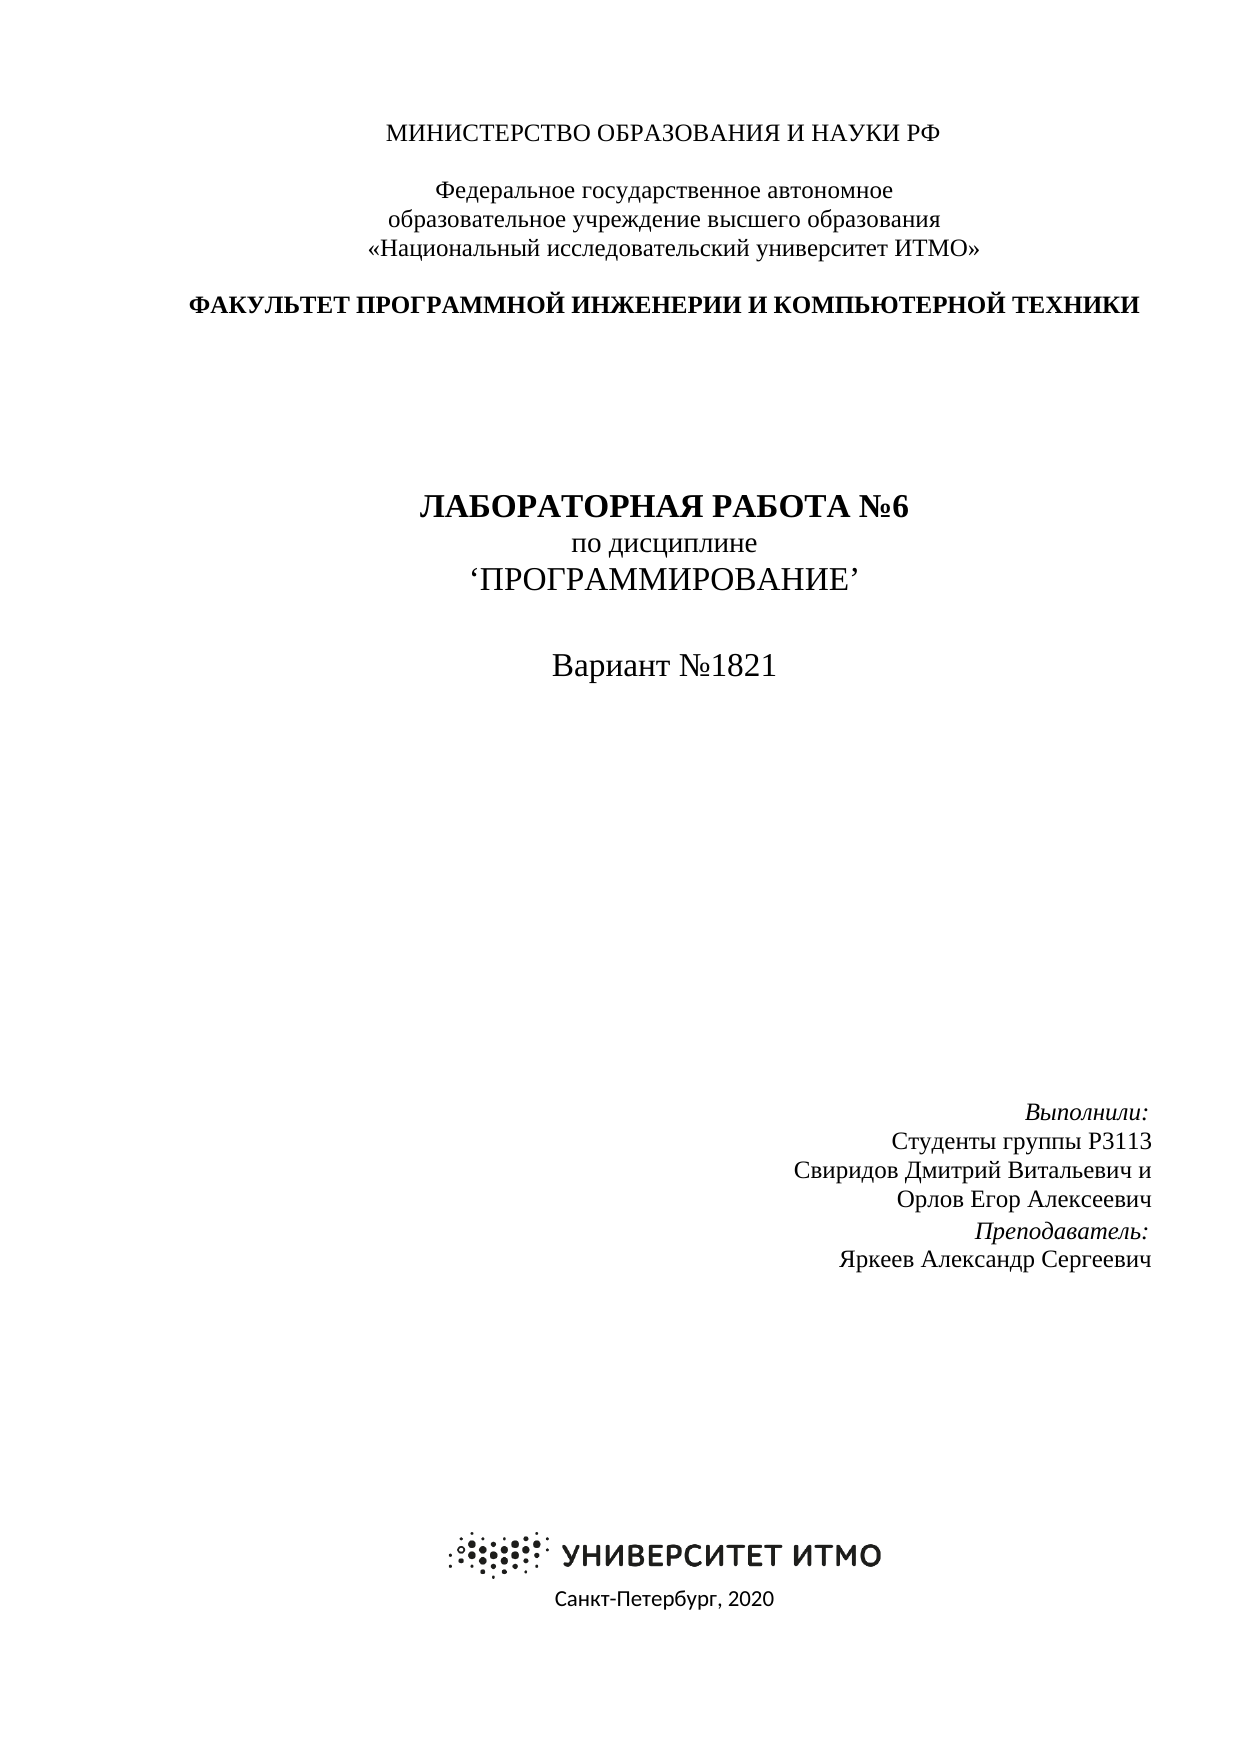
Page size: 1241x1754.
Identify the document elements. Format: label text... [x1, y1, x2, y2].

text Вариант №1821 [177, 645, 1152, 683]
text Санкт-Петербург, 2020 [177, 1584, 1152, 1612]
text образовательное учреждение высшего образования [177, 204, 1152, 233]
text Орлов Егор Алексеевич [177, 1184, 1152, 1213]
text Федеральное государственное автономное [177, 176, 1152, 204]
text Свиридов Дмитрий Витальевич и [177, 1155, 1152, 1184]
text ЛАБОРАТОРНАЯ РАБОТА №6 [177, 487, 1152, 525]
text Министерство образования и науки РФ [177, 118, 1149, 147]
text по дисциплине [177, 526, 1152, 559]
text Студенты группы P3113 [852, 1126, 1152, 1155]
text факультет программной инженерии и компьютерной техники [177, 291, 1152, 319]
text ‘ПРОГРАММИРОВАНИЕ’ [177, 559, 1152, 598]
picture [425, 1508, 904, 1584]
text Яркеев Александр Сергеевич [177, 1244, 1152, 1273]
text Преподаватель: [852, 1216, 1152, 1244]
text «Национальный исследовательский университет ИТМО» [177, 233, 1152, 262]
text Выполнили: [852, 1097, 1152, 1126]
